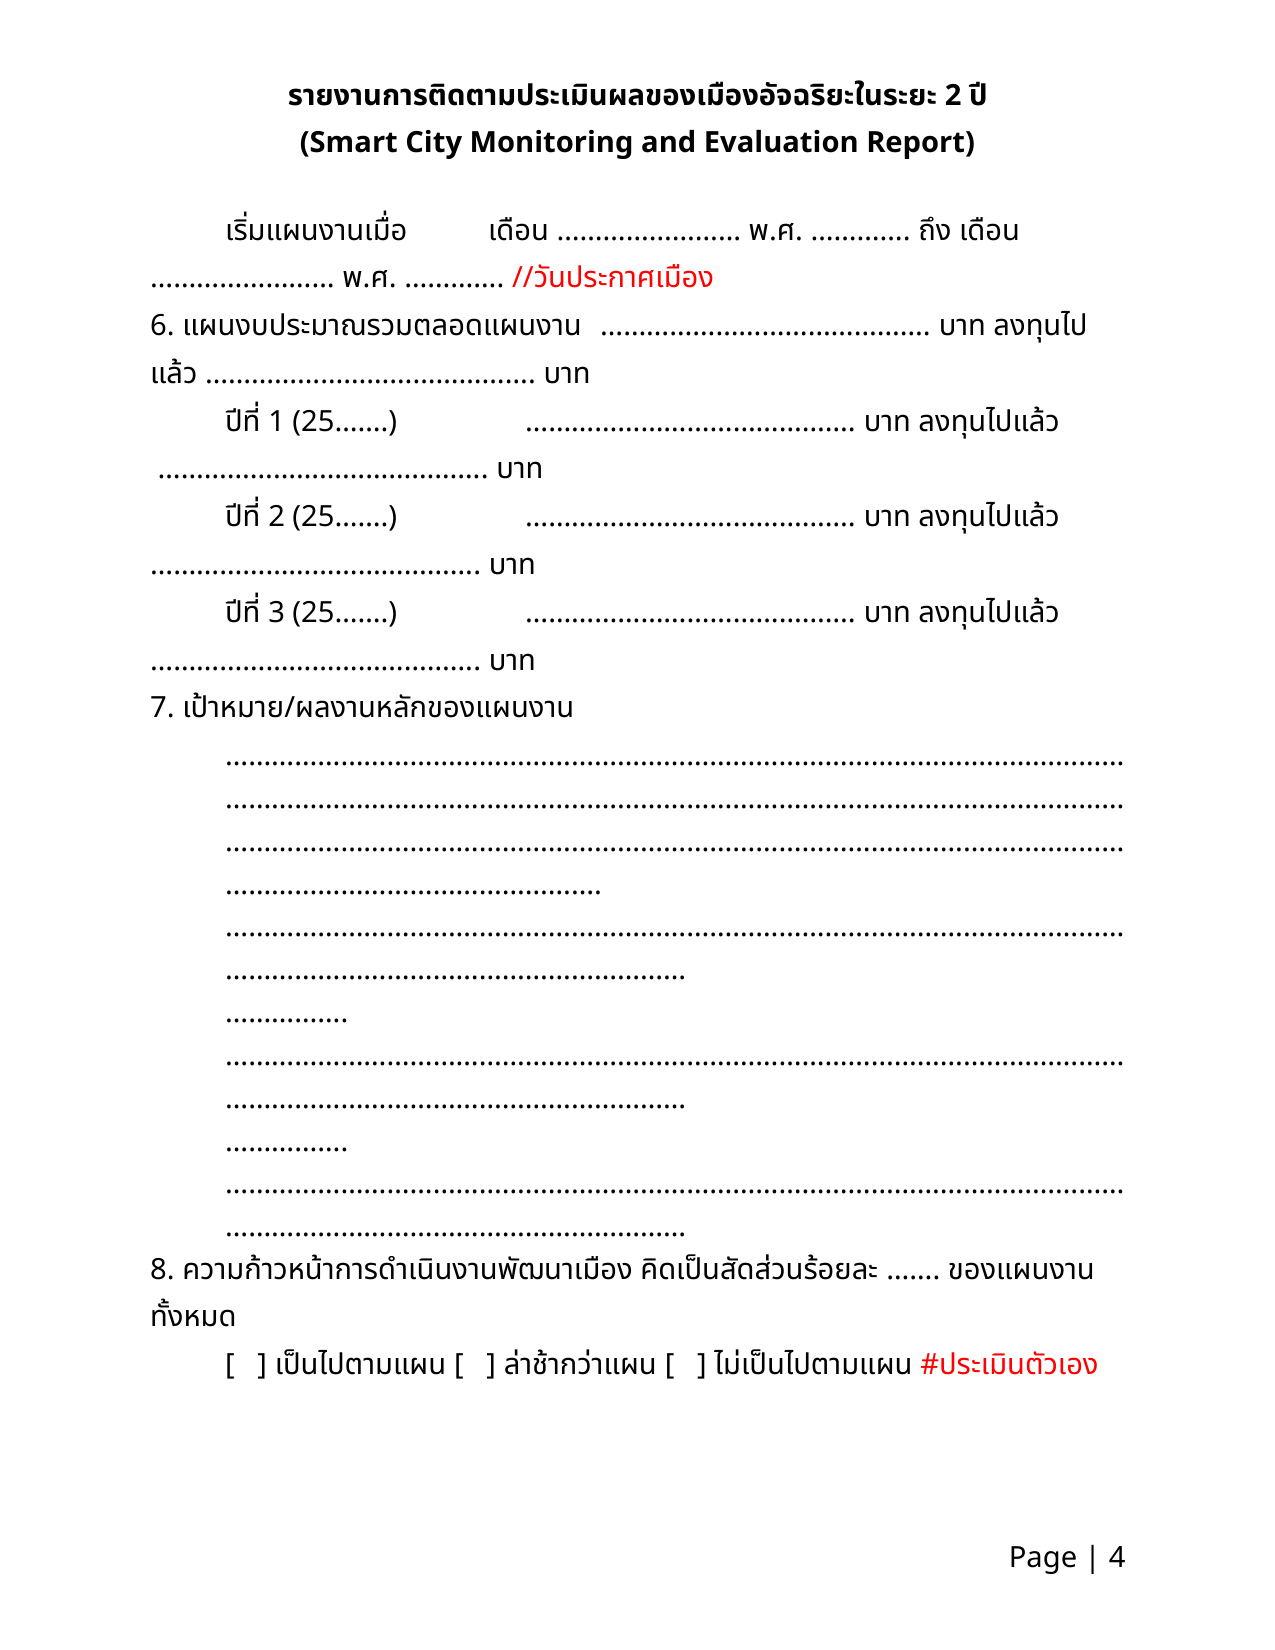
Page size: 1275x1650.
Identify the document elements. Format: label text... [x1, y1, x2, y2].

text ปีที่ 3 (25…….) ……………………………………. บาท ลงทุนไปแล้ว ……………………………………. บาท [150, 591, 1125, 683]
text 6. แผนงบประมาณรวมตลอดแผนงาน ……………………………………. บาท ลงทุนไปแล้ว ……………………………………. บาท [150, 304, 1125, 397]
text ………………………………………………………………………………………………………………………………………………………………………………………………………………………………………………………………………………………………………………………………………………………………….…………………………………………………………………………………………………………………………………………………………… [225, 734, 1125, 988]
text …………….…………………………………………………………………………………………………………………………………………………………… [225, 991, 1125, 1117]
text 8. ความก้าวหน้าการดำเนินงานพัฒนาเมือง คิดเป็นสัดส่วนร้อยละ ……. ของแผนงานทั้งหมด [150, 1248, 1125, 1340]
text ปีที่ 2 (25…….) ……………………………………. บาท ลงทุนไปแล้ว ……………………………………. บาท [150, 496, 1125, 588]
text ปีที่ 1 (25…….) ……………………………………. บาท ลงทุนไปแล้ว ……………………………………. บาท [150, 400, 1125, 492]
text 7. เป้าหมาย/ผลงานหลักของแผนงาน [150, 687, 1125, 731]
text [ ] เป็นไปตามแผน [ ] ล่าช้ากว่าแผน [ ] ไม่เป็นไปตามแผน #ประเมินตัวเอง [150, 1343, 1125, 1388]
text …………….…………………………………………………………………………………………………………………………………………………………… [225, 1120, 1125, 1245]
text เริ่มแผนงานเมื่อ เดือน …………………… พ.ศ. …………. ถึง เดือน …………………… พ.ศ. …………. //วันประกาศเมือง [150, 209, 1125, 301]
